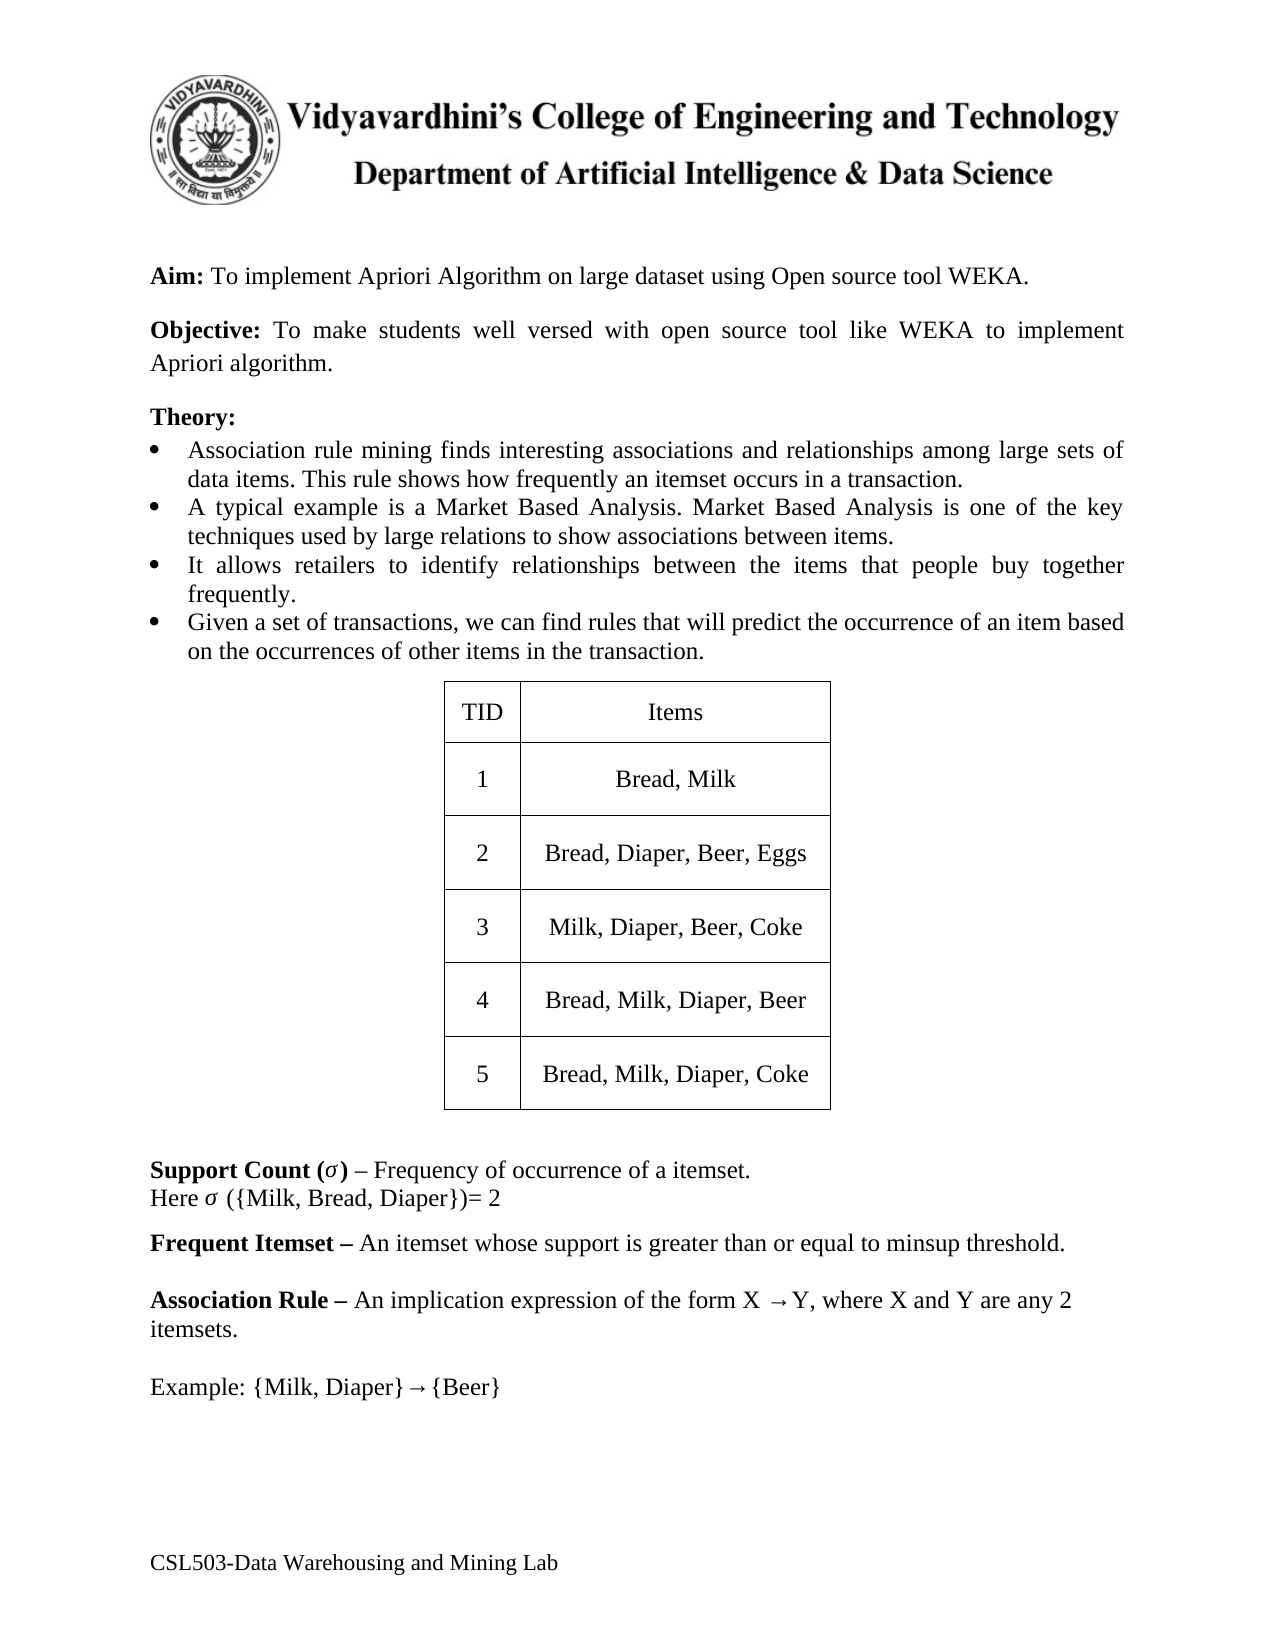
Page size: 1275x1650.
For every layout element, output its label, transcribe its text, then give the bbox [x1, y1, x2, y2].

table_cell Bread, Milk, Diaper, Coke [521, 1037, 830, 1109]
text Example: {Milk, Diaper}{Beer} [150, 1372, 1125, 1400]
list Association rule mining finds interesting associations and relationships among large sets of data items. This rule shows how frequently an itemset occurs in a transaction. [150, 435, 1125, 492]
text Objective: To make students well versed with open source tool like WEKA to implement Apriori algorithm. [150, 315, 1125, 377]
table_header TID [445, 682, 520, 742]
text Theory: [150, 402, 1125, 431]
table_cell 5 [445, 1037, 520, 1109]
table_cell Bread, Milk [521, 743, 830, 815]
text Frequent Itemset – An itemset whose support is greater than or equal to minsup threshold. [150, 1228, 1125, 1257]
picture [150, 75, 1125, 205]
table_cell Bread, Milk, Diaper, Beer [521, 963, 830, 1036]
table_cell 4 [445, 963, 520, 1036]
list A typical example is a Market Based Analysis. Market Based Analysis is one of the key techniques used by large relations to show associations between items. [150, 492, 1125, 550]
table_header Items [521, 682, 830, 742]
table_cell 2 [445, 816, 520, 889]
text Here ({Milk, Bread, Diaper})= 2 [150, 1183, 1125, 1212]
table_cell Milk, Diaper, Beer, Coke [521, 890, 830, 962]
text Association Rule – An implication expression of the form X Y, where X and Y are any 2 itemsets. [150, 1285, 1125, 1343]
text Support Count () – Frequency of occurrence of a itemset. [150, 1155, 1125, 1183]
table_cell 3 [445, 890, 520, 962]
list Given a set of transactions, we can find rules that will predict the occurrence of an item based on the occurrences of other items in the transaction. [150, 607, 1125, 665]
table_cell Bread, Diaper, Beer, Eggs [521, 816, 830, 889]
list It allows retailers to identify relationships between the items that people buy together frequently. [150, 550, 1125, 607]
text Aim: To implement Apriori Algorithm on large dataset using Open source tool WEKA. [150, 261, 1125, 290]
table_cell 1 [445, 743, 520, 815]
